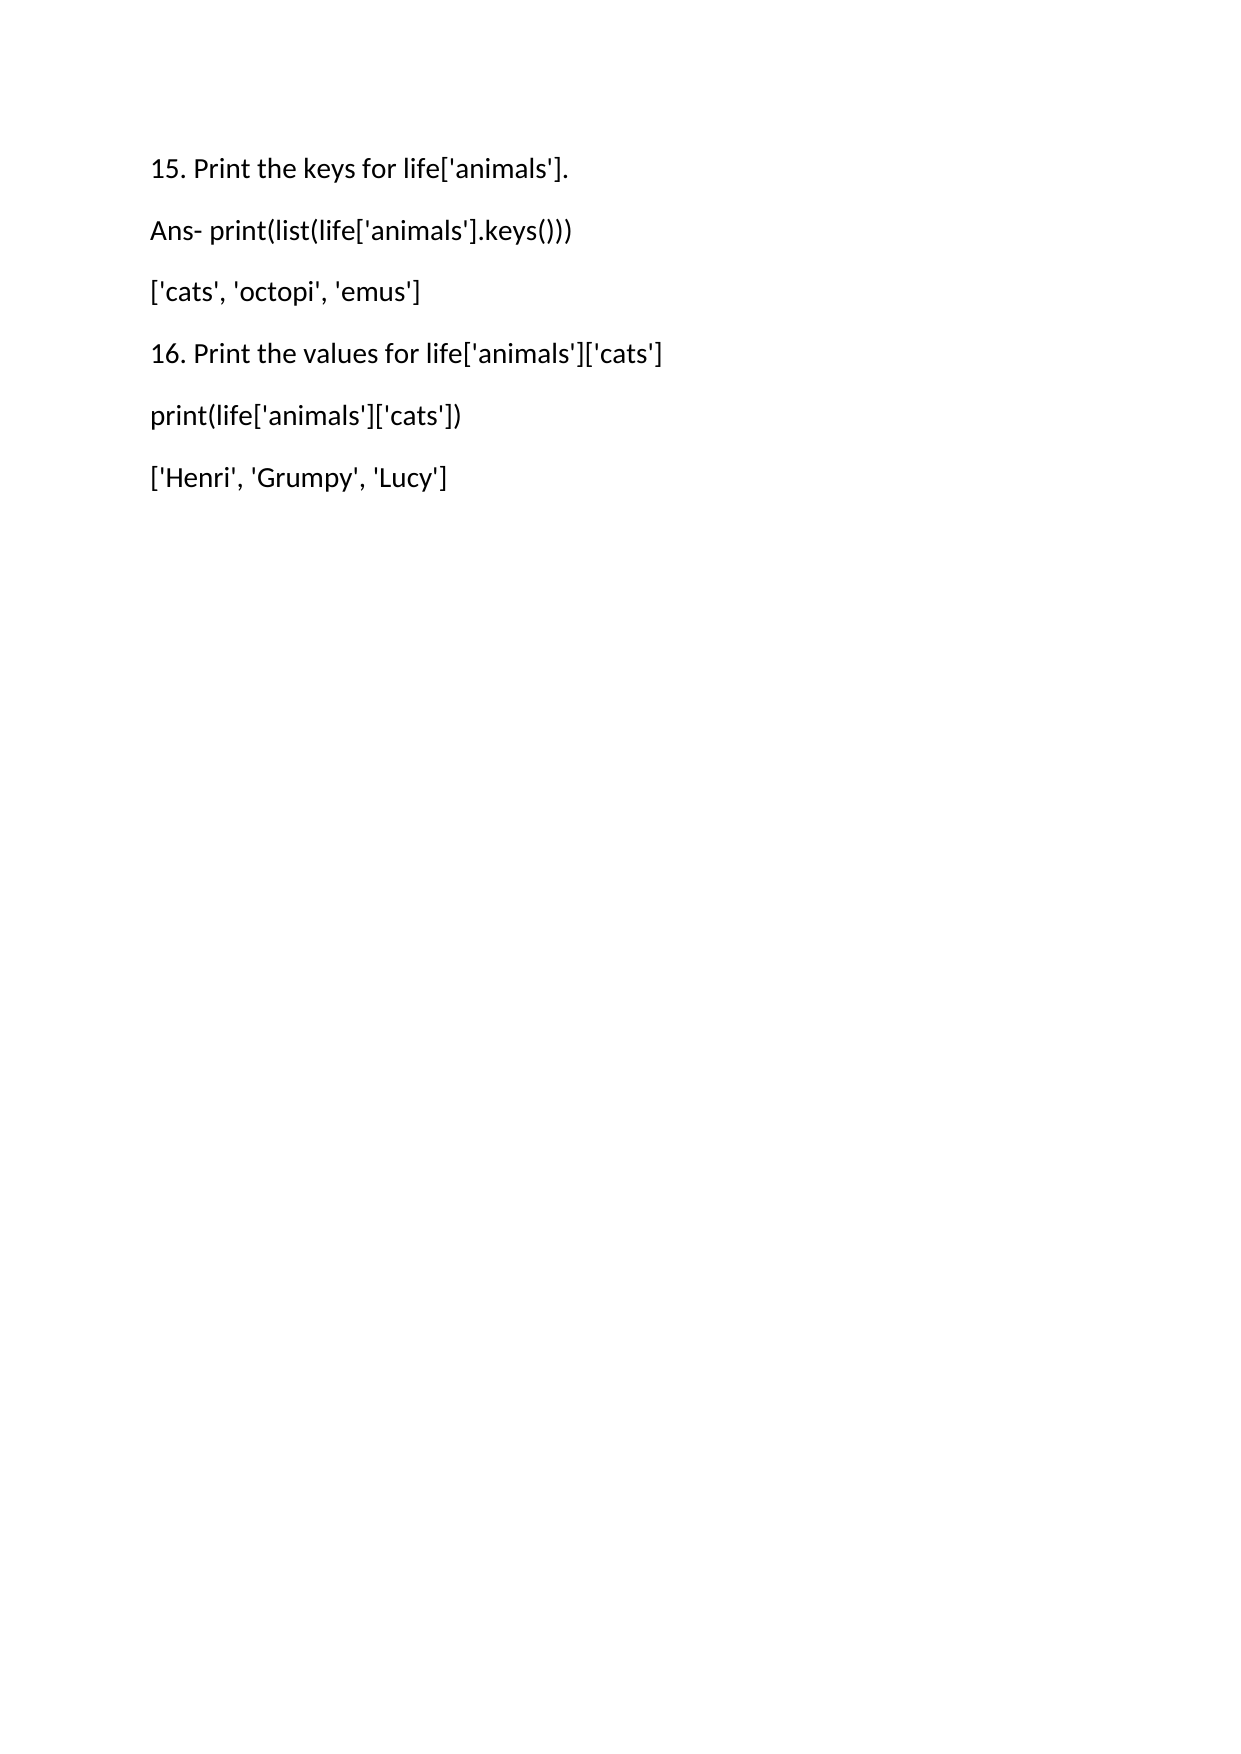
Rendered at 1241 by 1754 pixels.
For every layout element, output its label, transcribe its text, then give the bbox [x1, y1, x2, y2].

text 16. Print the values for life['animals']['cats'] [150, 335, 1090, 371]
text print(life['animals']['cats']) [150, 397, 1090, 433]
text 15. Print the keys for life['animals']. [150, 150, 1090, 186]
text ['cats', 'octopi', 'emus'] [150, 273, 1090, 309]
text ['Henri', 'Grumpy', 'Lucy'] [150, 459, 1090, 494]
text Ans- print(list(life['animals'].keys())) [150, 212, 1090, 247]
